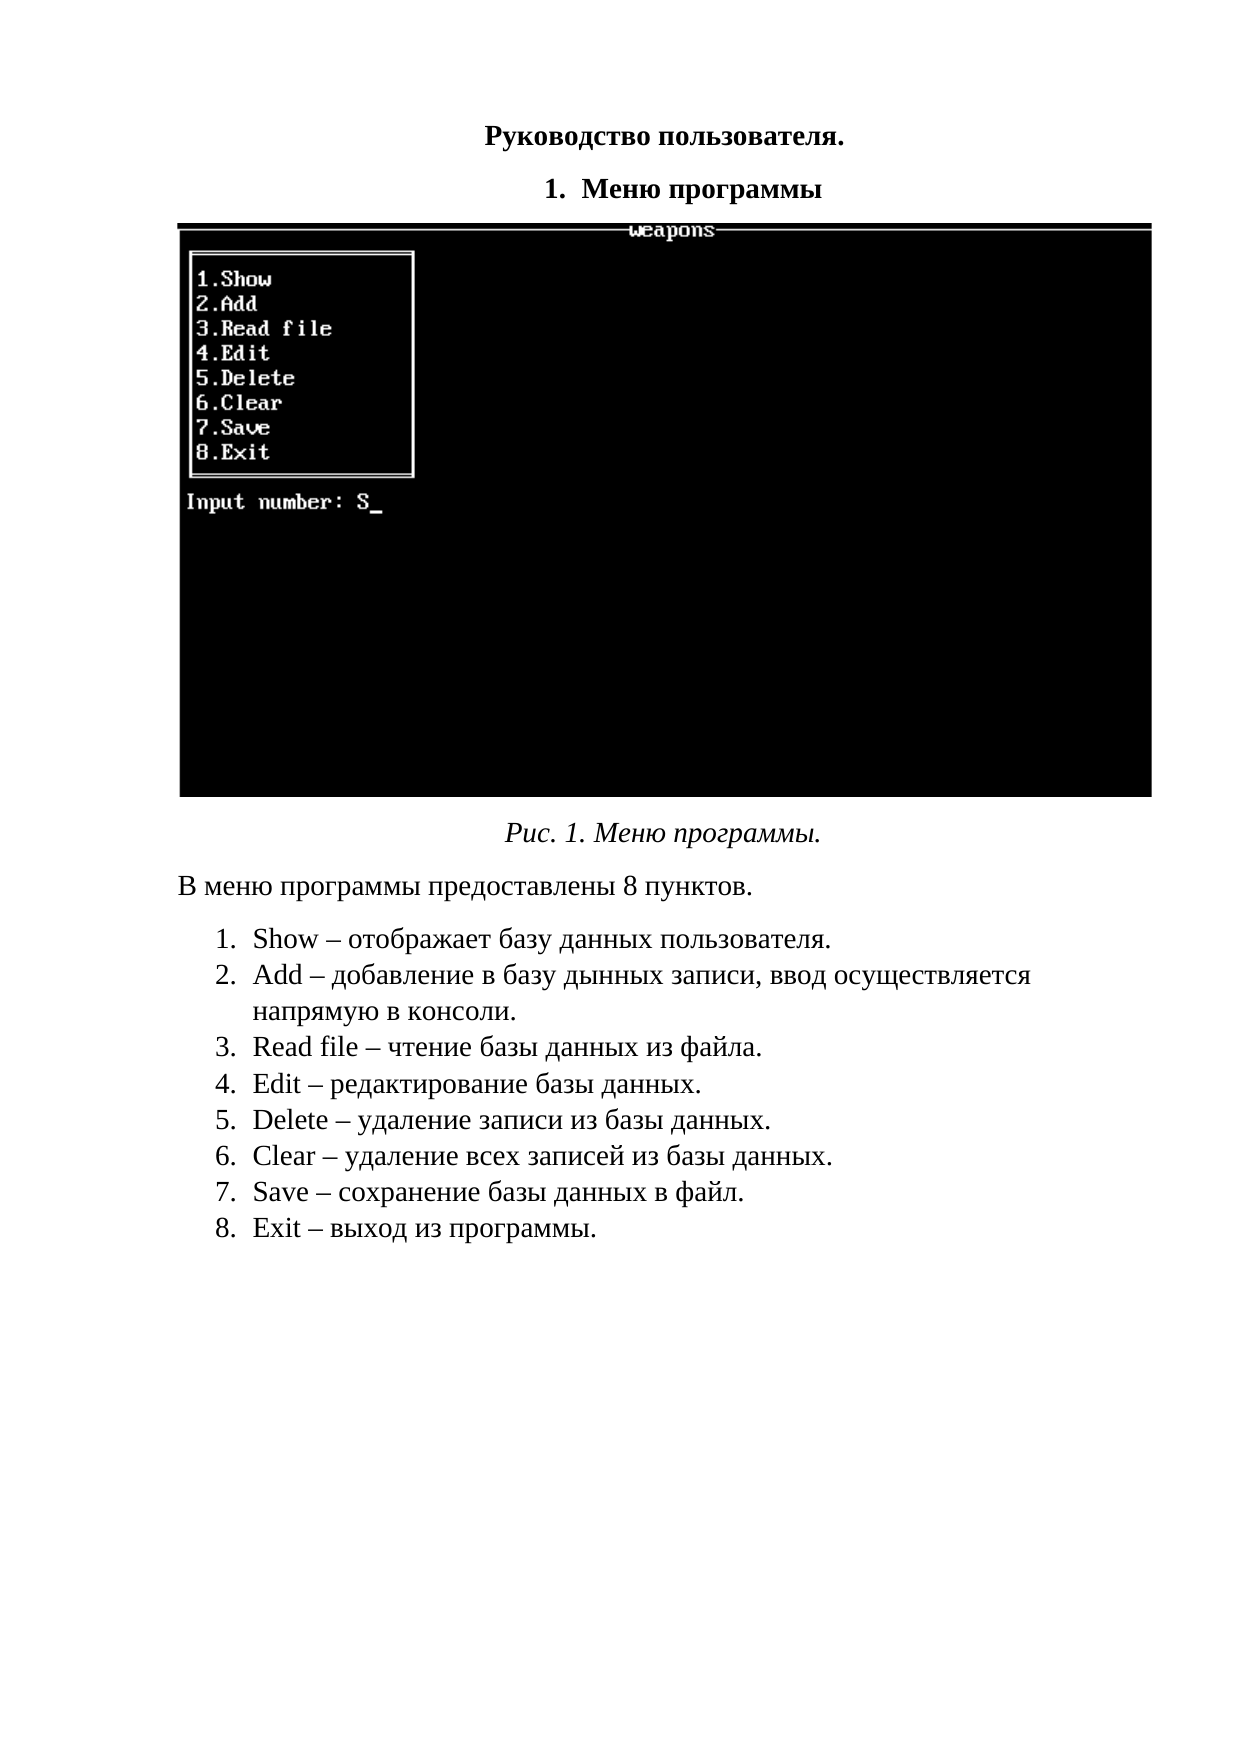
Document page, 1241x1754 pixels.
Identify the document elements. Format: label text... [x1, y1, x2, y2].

text Руководство пользователя. [177, 118, 1152, 152]
list Save – сохранение базы данных в файл. [215, 1174, 1152, 1208]
text В меню программы предоставлены 8 пунктов. [177, 868, 1152, 902]
list Edit – редактирование базы данных. [215, 1066, 1152, 1099]
list Show – отображает базу данных пользователя. [215, 921, 1152, 955]
picture [177, 223, 1152, 797]
list Read file – чтение базы данных из файла. [215, 1029, 1152, 1063]
list Exit – выход из программы. [215, 1210, 1152, 1244]
list Add – добавление в базу дынных записи, ввод осуществляется напрямую в консоли. [215, 957, 1152, 1027]
text Рис. 1. Меню программы. [177, 816, 1152, 849]
list Меню программы [215, 171, 1152, 204]
list Clear – удаление всех записей из базы данных. [215, 1138, 1152, 1172]
list Delete – удаление записи из базы данных. [215, 1102, 1152, 1135]
